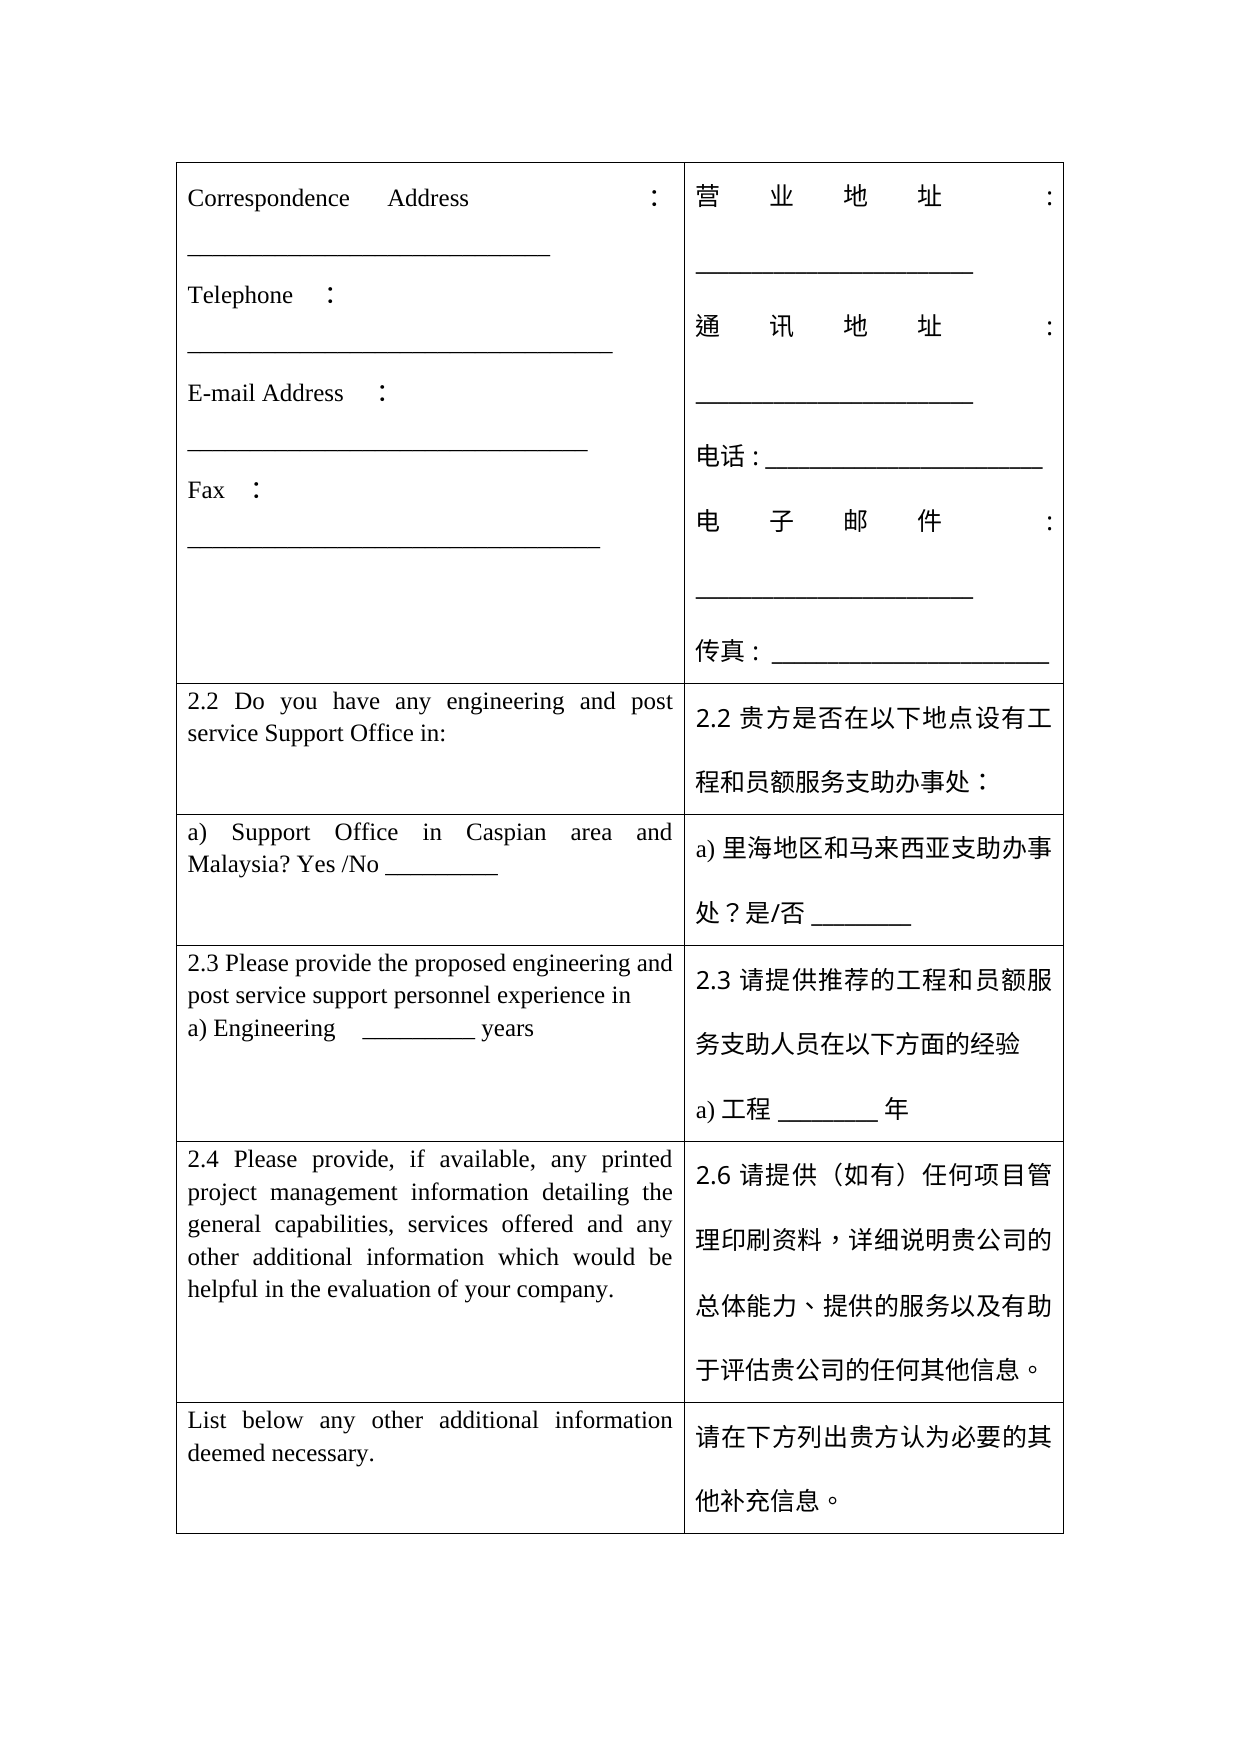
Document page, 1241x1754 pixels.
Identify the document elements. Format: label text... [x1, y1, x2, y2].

table_cell 请在下方列出贵方认为必要的其他补充信息。 [685, 1403, 1063, 1533]
table_cell 2.2 Do you have any engineering and post service Support Office in: [177, 684, 684, 814]
table_cell List below any other additional information deemed necessary. [177, 1403, 684, 1533]
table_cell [177, 163, 684, 683]
table_cell a) 里海地区和马来西亚支助办事处？是/否 _________ [685, 815, 1063, 945]
table_cell a) Support Office in Caspian area and Malaysia? Yes /No _________ [177, 815, 684, 945]
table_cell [685, 163, 1063, 683]
table_cell 2.4 Please provide, if available, any printed project management information detailing the general capabilities, services offered and any other additional information which would be helpful in the evaluation of your company. [177, 1142, 684, 1402]
table_cell 2.3 Please provide the proposed engineering and post service support personnel experience in a) Engineering _________ years [177, 946, 684, 1141]
table_cell 2.6 请提供（如有）任何项目管理印刷资料，详细说明贵公司的总体能力、提供的服务以及有助于评估贵公司的任何其他信息。 [685, 1142, 1063, 1402]
table_cell 2.3 请提供推荐的工程和员额服务支助人员在以下方面的经验 a) 工程 _________ 年 [685, 946, 1063, 1141]
table_cell 2.2 贵方是否在以下地点设有工程和员额服务支助办事处： [685, 684, 1063, 814]
